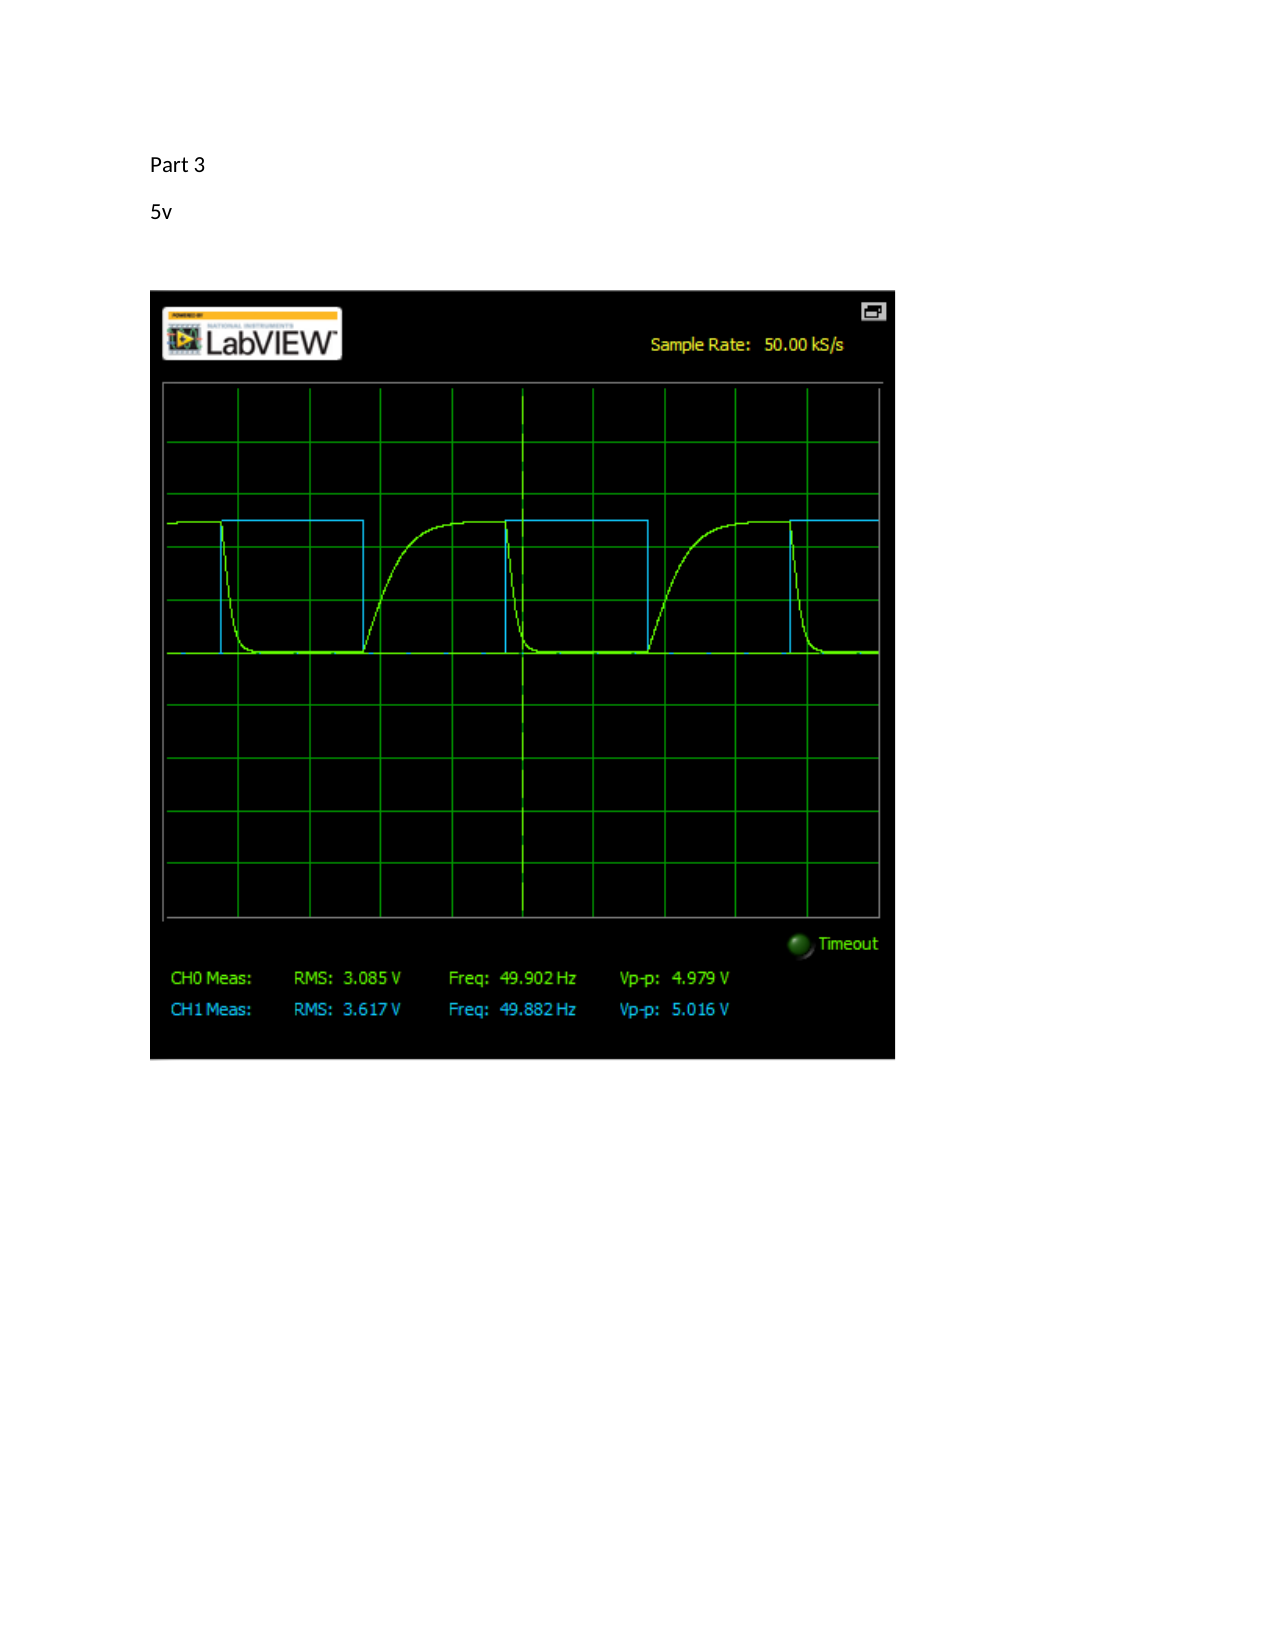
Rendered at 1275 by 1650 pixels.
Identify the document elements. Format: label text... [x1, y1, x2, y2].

text Part 3 [150, 150, 1125, 178]
picture [150, 290, 896, 1061]
text 5v [150, 197, 1125, 225]
